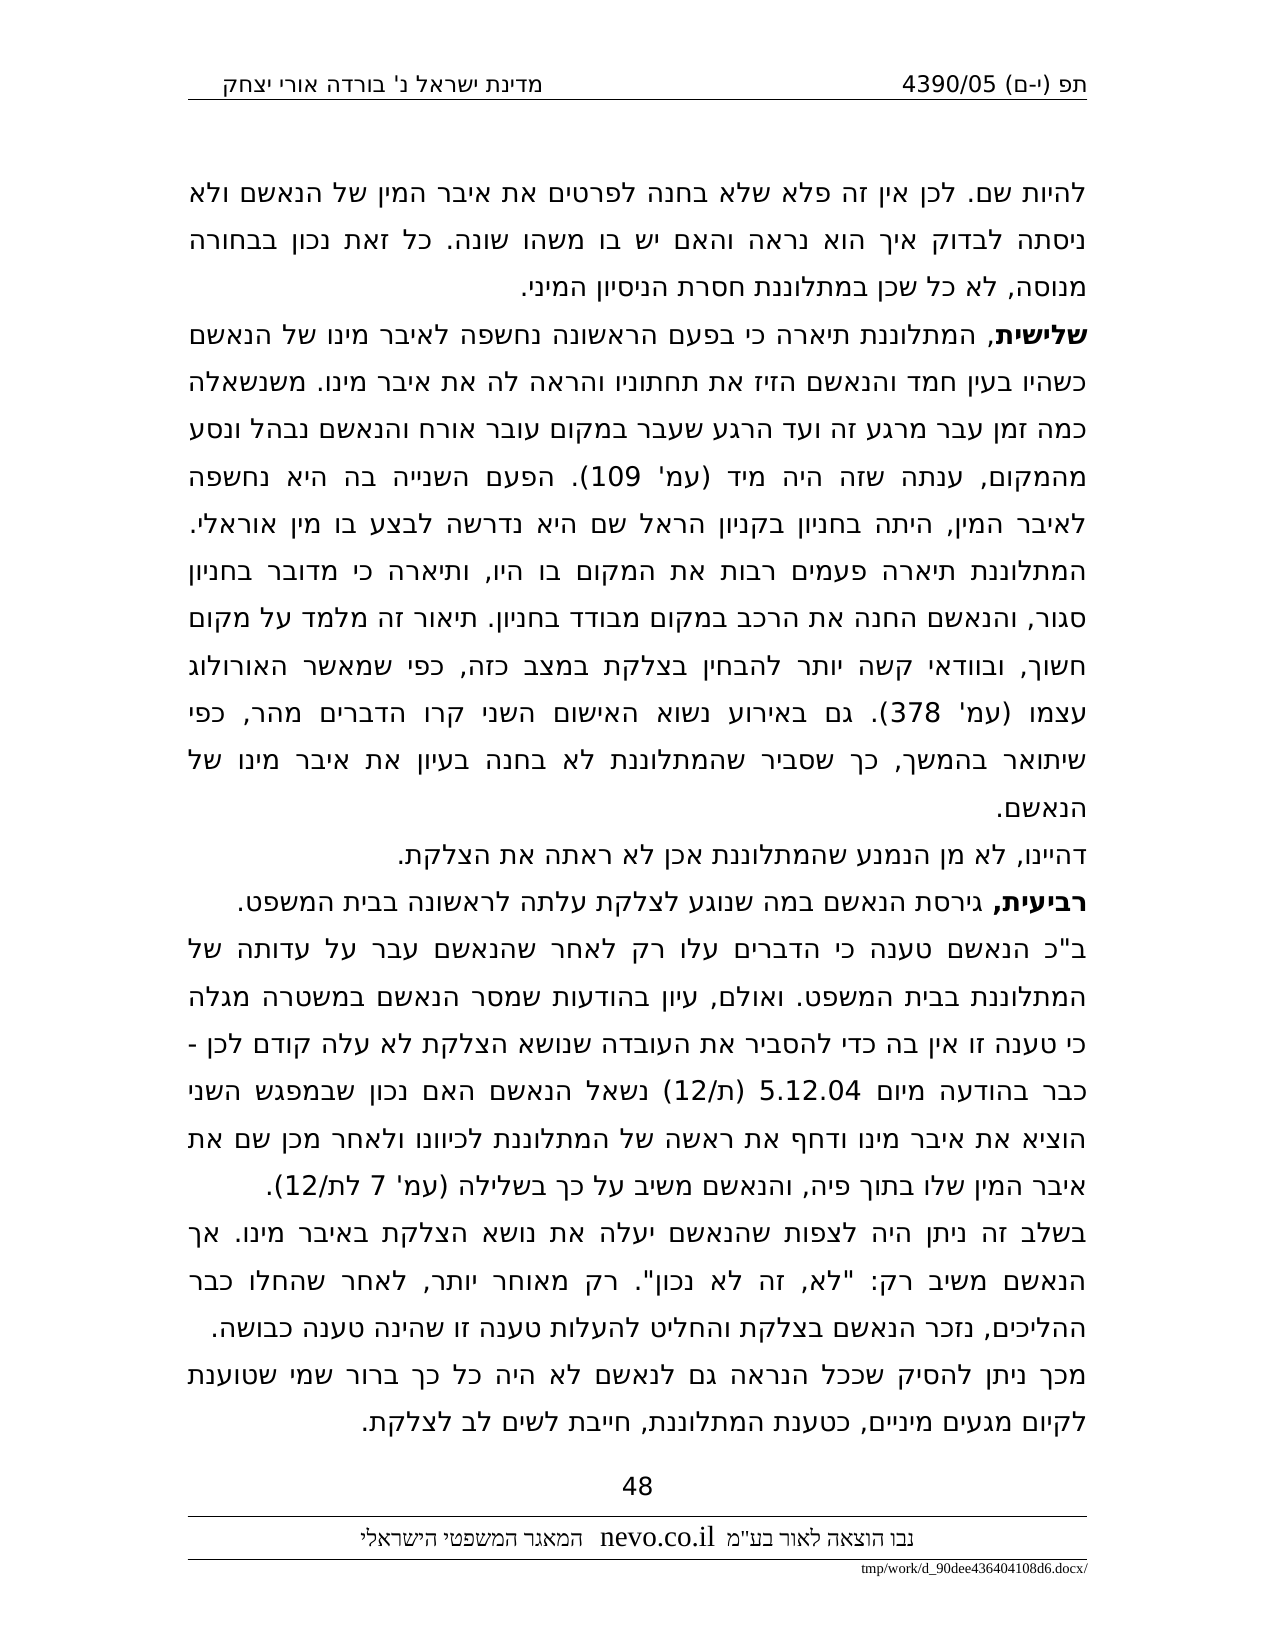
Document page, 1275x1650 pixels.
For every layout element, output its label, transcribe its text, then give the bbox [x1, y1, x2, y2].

text מכך ניתן להסיק שככל הנראה גם לנאשם לא היה כל כך ברור שמי שטוענת לקיום מגעים מיניים, כטענת המתלוננת, חייבת לשים לב לצלקת. [187, 1359, 1087, 1438]
text רביעית, גירסת הנאשם במה שנוגע לצלקת עלתה לראשונה בבית המשפט. [187, 887, 1087, 918]
text שלישית, המתלוננת תיארה כי בפעם הראשונה נחשפה לאיבר מינו של הנאשם כשהיו בעין חמד והנאשם הזיז את תחתוניו והראה לה את איבר מינו. משנשאלה כמה זמן עבר מרגע זה ועד הרגע שעבר במקום עובר אורח והנאשם נבהל ונסע מהמקום, ענתה שזה היה מיד (עמ' 109). הפעם השנייה בה היא נחשפה לאיבר המין, היתה בחניון בקניון הראל שם היא נדרשה לבצע בו מין אוראלי. המתלוננת תיארה פעמים רבות את המקום בו היו, ותיארה כי מדובר בחניון סגור, והנאשם החנה את הרכב במקום מבודד בחניון. תיאור זה מלמד על מקום חשוך, ובוודאי קשה יותר להבחין בצלקת במצב כזה, כפי שמאשר האורולוג עצמו (עמ' 378). גם באירוע נשוא האישום השני קרו הדברים מהר, כפי שיתואר בהמשך, כך שסביר שהמתלוננת לא בחנה בעיון את איבר מינו של הנאשם. [187, 319, 1087, 823]
text בשלב זה ניתן היה לצפות שהנאשם יעלה את נושא הצלקת באיבר מינו. אך הנאשם משיב רק: "לא, זה לא נכון". רק מאוחר יותר, לאחר שהחלו כבר ההליכים, נזכר הנאשם בצלקת והחליט להעלות טענה זו שהינה טענה כבושה. [187, 1218, 1087, 1344]
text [187, 177, 1087, 303]
text ב"כ הנאשם טענה כי הדברים עלו רק לאחר שהנאשם עבר על עדותה של המתלוננת בבית המשפט. ואולם, עיון בהודעות שמסר הנאשם במשטרה מגלה כי טענה זו אין בה כדי להסביר את העובדה שנושא הצלקת לא עלה קודם לכן - כבר בהודעה מיום 5.12.04 (ת/12) נשאל הנאשם האם נכון שבמפגש השני הוציא את איבר מינו ודחף את ראשה של המתלוננת לכיוונו ולאחר מכן שם את איבר המין שלו בתוך פיה, והנאשם משיב על כך בשלילה (עמ' 7 לת/12). [187, 934, 1087, 1202]
text דהיינו, לא מן הנמנע שהמתלוננת אכן לא ראתה את הצלקת. [187, 839, 1087, 871]
